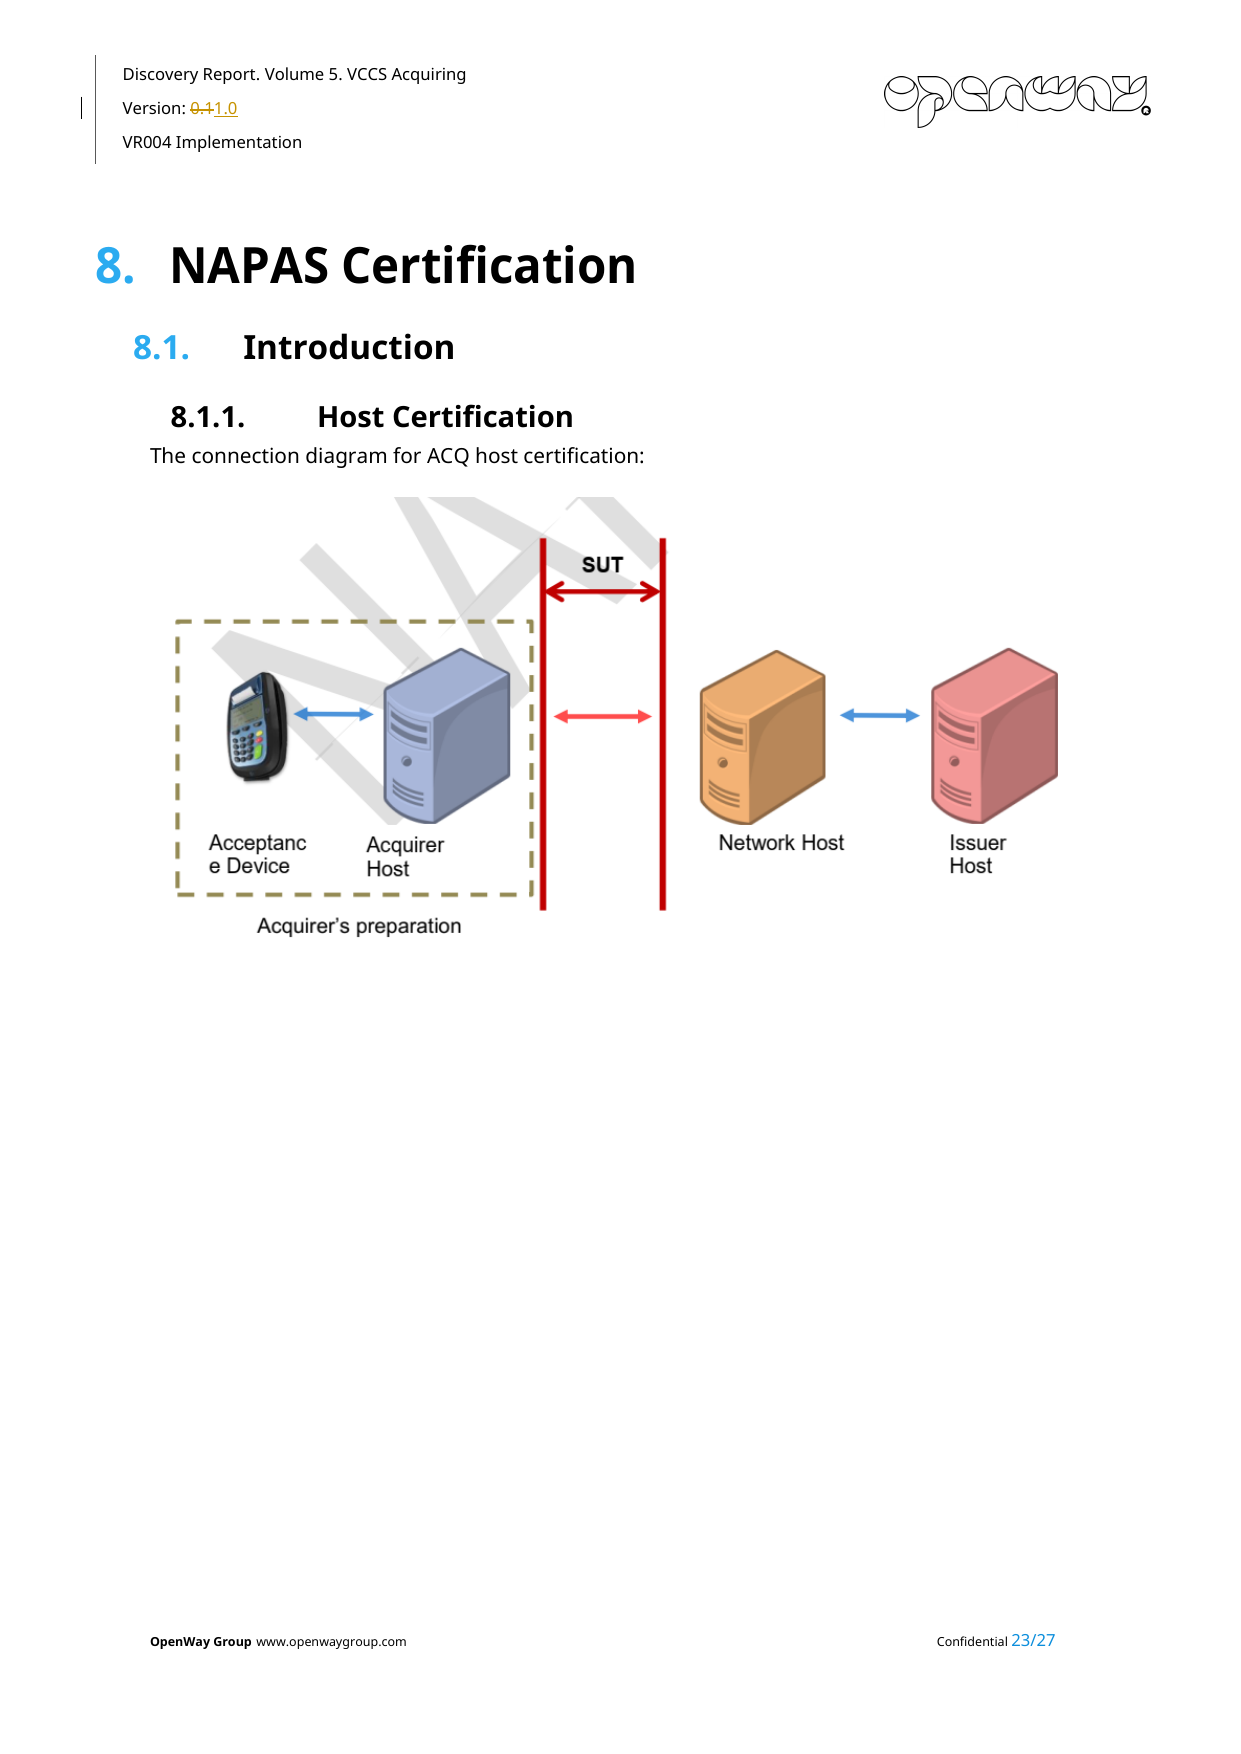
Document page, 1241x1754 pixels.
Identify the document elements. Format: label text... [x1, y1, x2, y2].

picture [884, 76, 1151, 128]
text The connection diagram for ACQ host certification: [150, 442, 1152, 469]
picture [150, 497, 1125, 957]
subtitle Host Certification [170, 396, 1152, 436]
subtitle NAPAS Certification [95, 240, 1152, 294]
subtitle Introduction [133, 323, 1152, 369]
